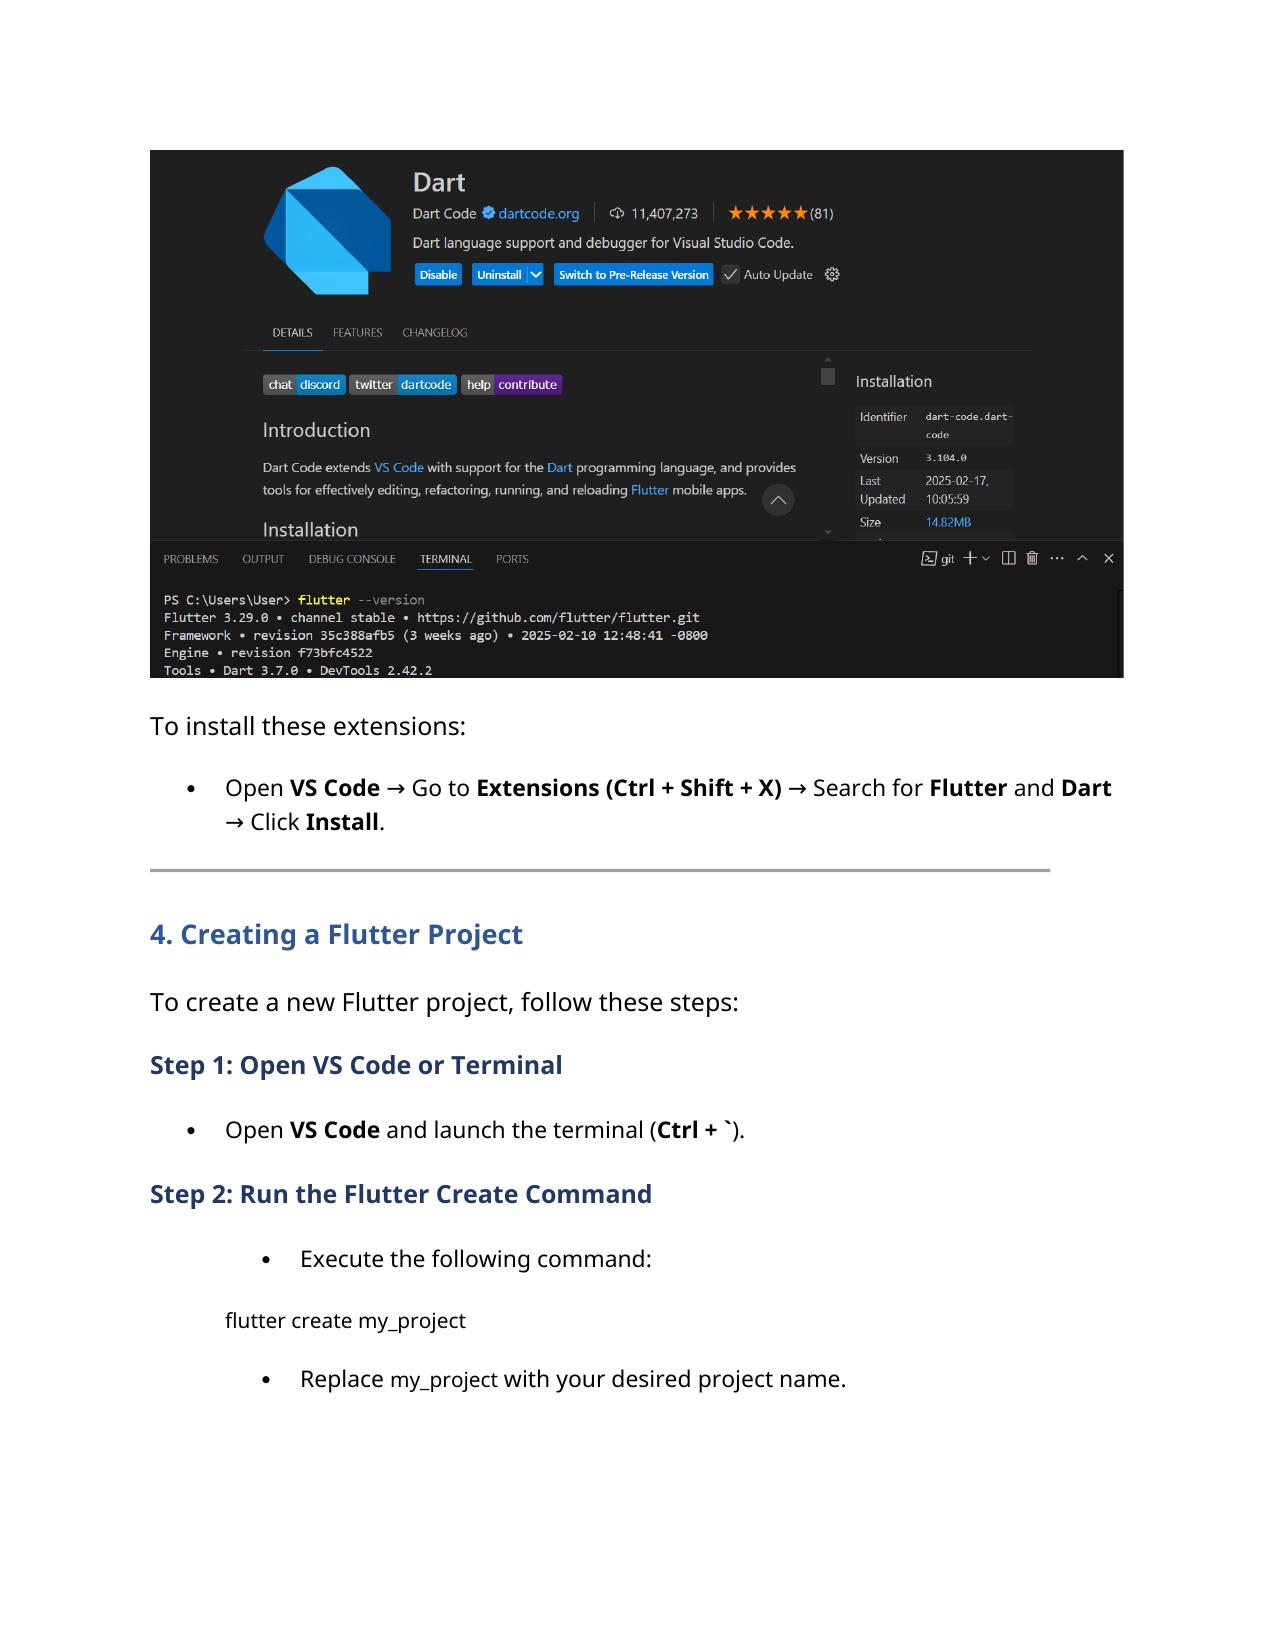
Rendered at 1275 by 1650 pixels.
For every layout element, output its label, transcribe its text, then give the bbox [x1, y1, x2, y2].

text To create a new Flutter project, follow these steps: [150, 985, 1125, 1019]
list Replace my_project with your desired project name. [262, 1363, 1125, 1394]
list Open VS Code → Go to Extensions (Ctrl + Shift + X) → Search for Flutter and Dart → Click Install. [187, 772, 1125, 837]
text flutter create my_project [225, 1306, 1125, 1334]
subtitle 4. Creating a Flutter Project [150, 916, 1125, 953]
subtitle Step 2: Run the Flutter Create Command [150, 1177, 1125, 1211]
list Execute the following command: [262, 1243, 1125, 1274]
list Open VS Code and launch the terminal (Ctrl + `). [187, 1114, 1125, 1145]
subtitle Step 1: Open VS Code or Terminal [150, 1048, 1125, 1082]
picture [150, 150, 1124, 678]
text To install these extensions: [150, 709, 1125, 743]
